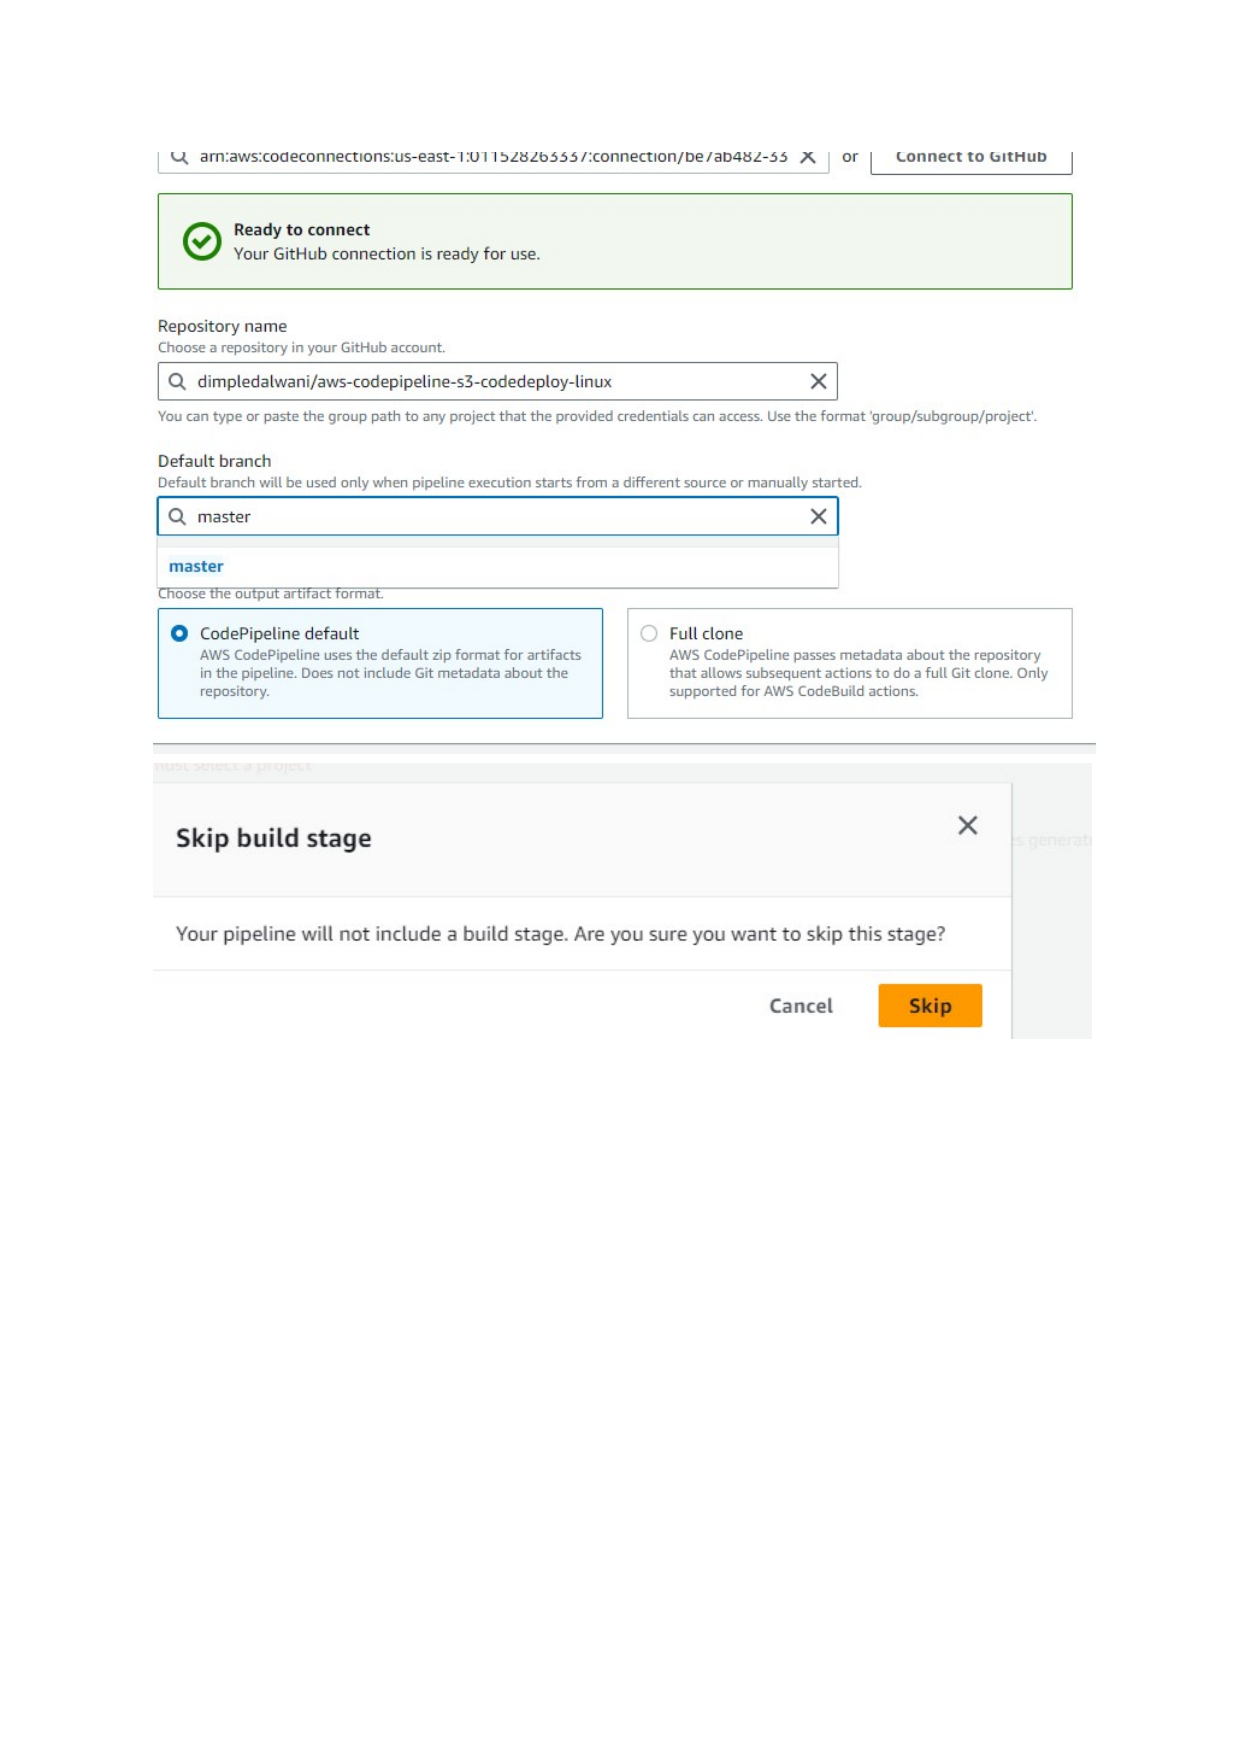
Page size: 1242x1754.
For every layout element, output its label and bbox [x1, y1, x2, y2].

picture [153, 152, 1097, 754]
picture [153, 763, 1092, 1039]
